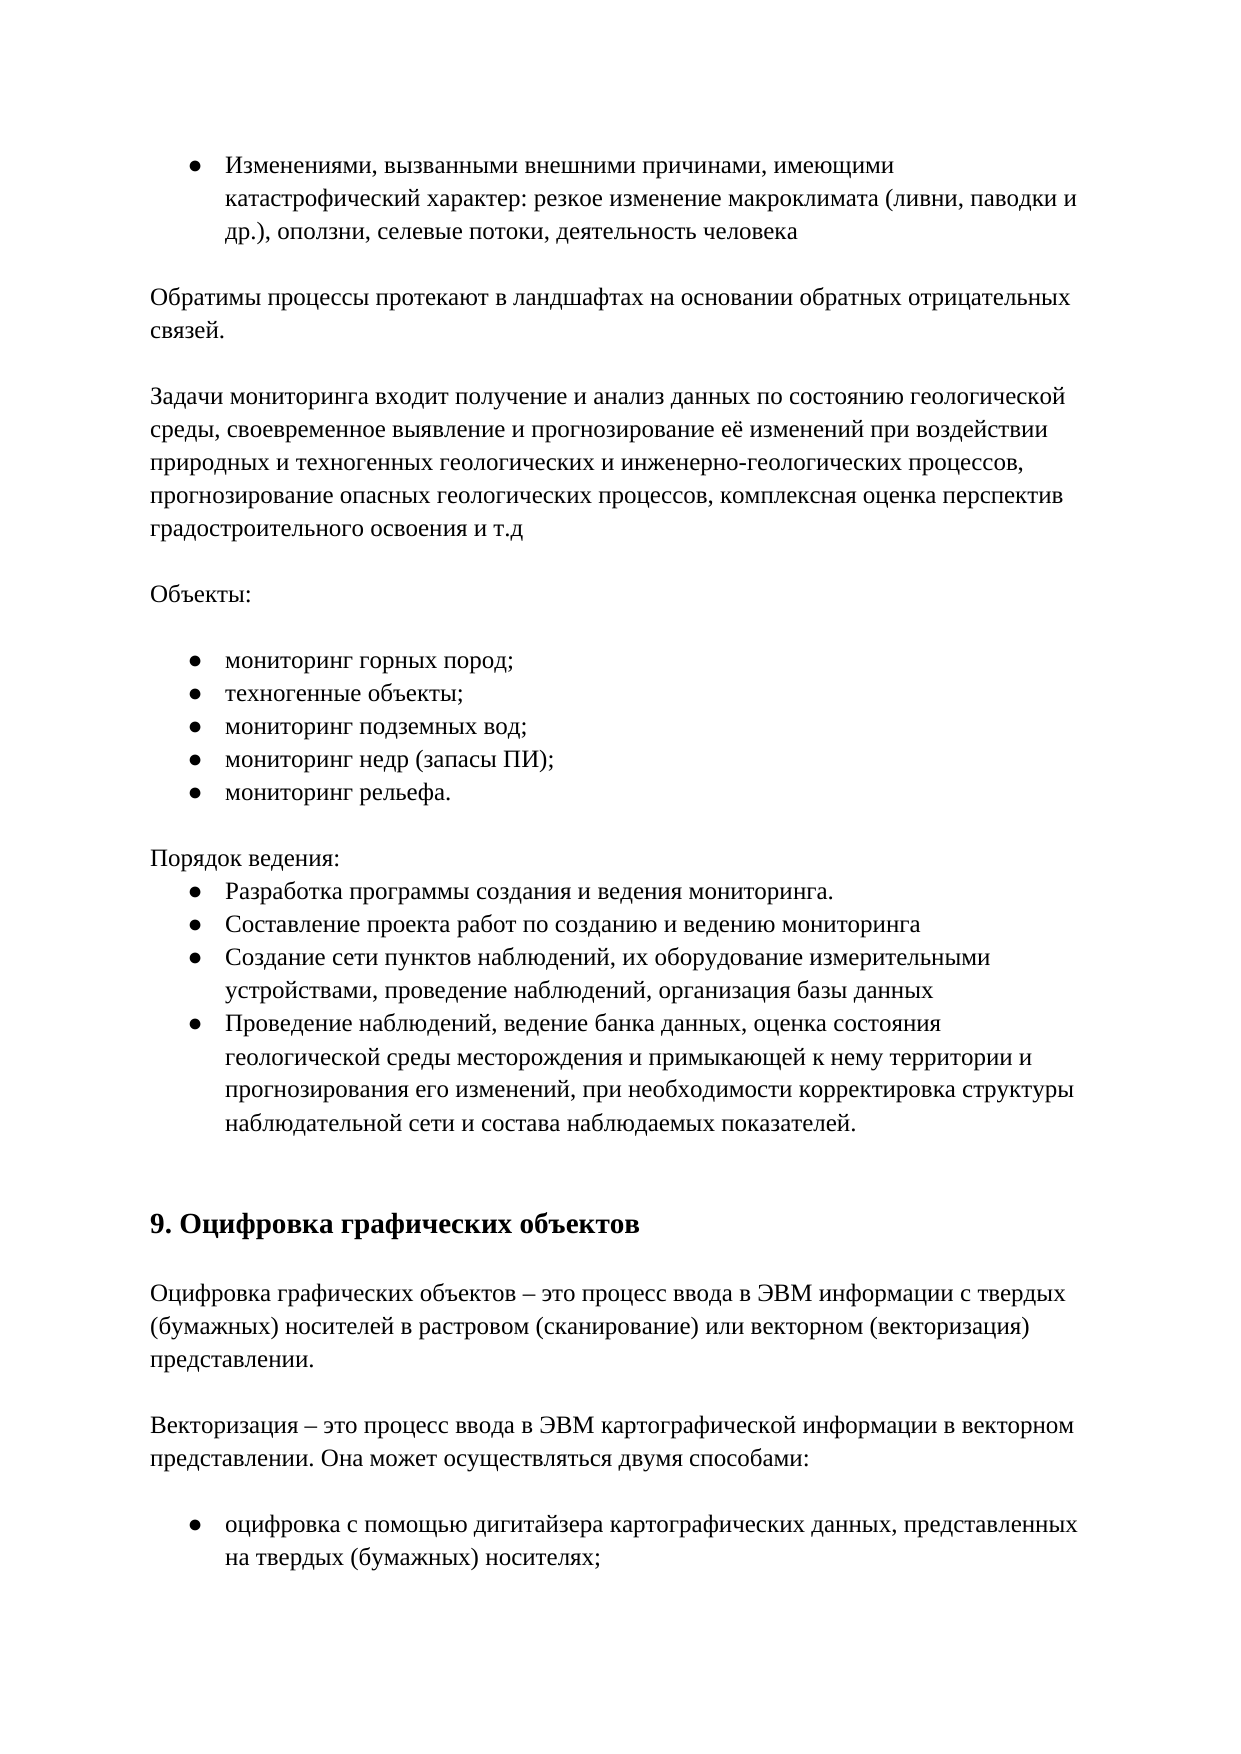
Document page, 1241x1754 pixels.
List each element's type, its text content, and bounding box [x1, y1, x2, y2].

list мониторинг недр (запасы ПИ); [187, 744, 1090, 773]
list техногенные объекты; [187, 678, 1090, 707]
list мониторинг горных пород; [187, 645, 1090, 674]
text Задачи мониторинга входит получение и анализ данных по состоянию геологической среды, своевременное выявление и прогнозирование её изменений при воздействии природных и техногенных геологических и инженерно-геологических процессов, прогнозирование опасных геологических процессов, комплексная оценка перспектив градостроительного освоения и т.д [150, 381, 1090, 542]
subtitle 9. Оцифровка графических объектов [150, 1207, 1090, 1240]
list Разработка программы создания и ведения мониторинга. [187, 876, 1090, 905]
list Изменениями, вызванными внешними причинами, имеющими катастрофический характер: резкое изменение макроклимата (ливни, паводки и др.), оползни, селевые потоки, деятельность человека [187, 150, 1090, 245]
text Объекты: [150, 579, 1090, 608]
text Порядок ведения: [150, 843, 1090, 872]
text Оцифровка графических объектов – это процесс ввода в ЭВМ информации с твердых (бумажных) носителей в растровом (сканирование) или векторном (векторизация) представлении. [150, 1278, 1090, 1373]
text Обратимы процессы протекают в ландшафтах на основании обратных отрицательных связей. [150, 282, 1090, 344]
list мониторинг рельефа. [187, 777, 1090, 806]
list Проведение наблюдений, ведение банка данных, оценка состояния геологической среды месторождения и примыкающей к нему территории и прогнозирования его изменений, при необходимости корректировка структуры наблюдательной сети и состава наблюдаемых показателей. [187, 1008, 1090, 1136]
list оцифровка с помощью дигитайзера картографических данных, представленных на твердых (бумажных) носителях; [187, 1509, 1090, 1571]
list мониторинг подземных вод; [187, 711, 1090, 740]
list Составление проекта работ по созданию и ведению мониторинга [187, 909, 1090, 938]
text Векторизация – это процесс ввода в ЭВМ картографической информации в векторном представлении. Она может осуществляться двумя способами: [150, 1410, 1090, 1472]
list Создание сети пунктов наблюдений, их оборудование измерительными устройствами, проведение наблюдений, организация базы данных [187, 942, 1090, 1004]
